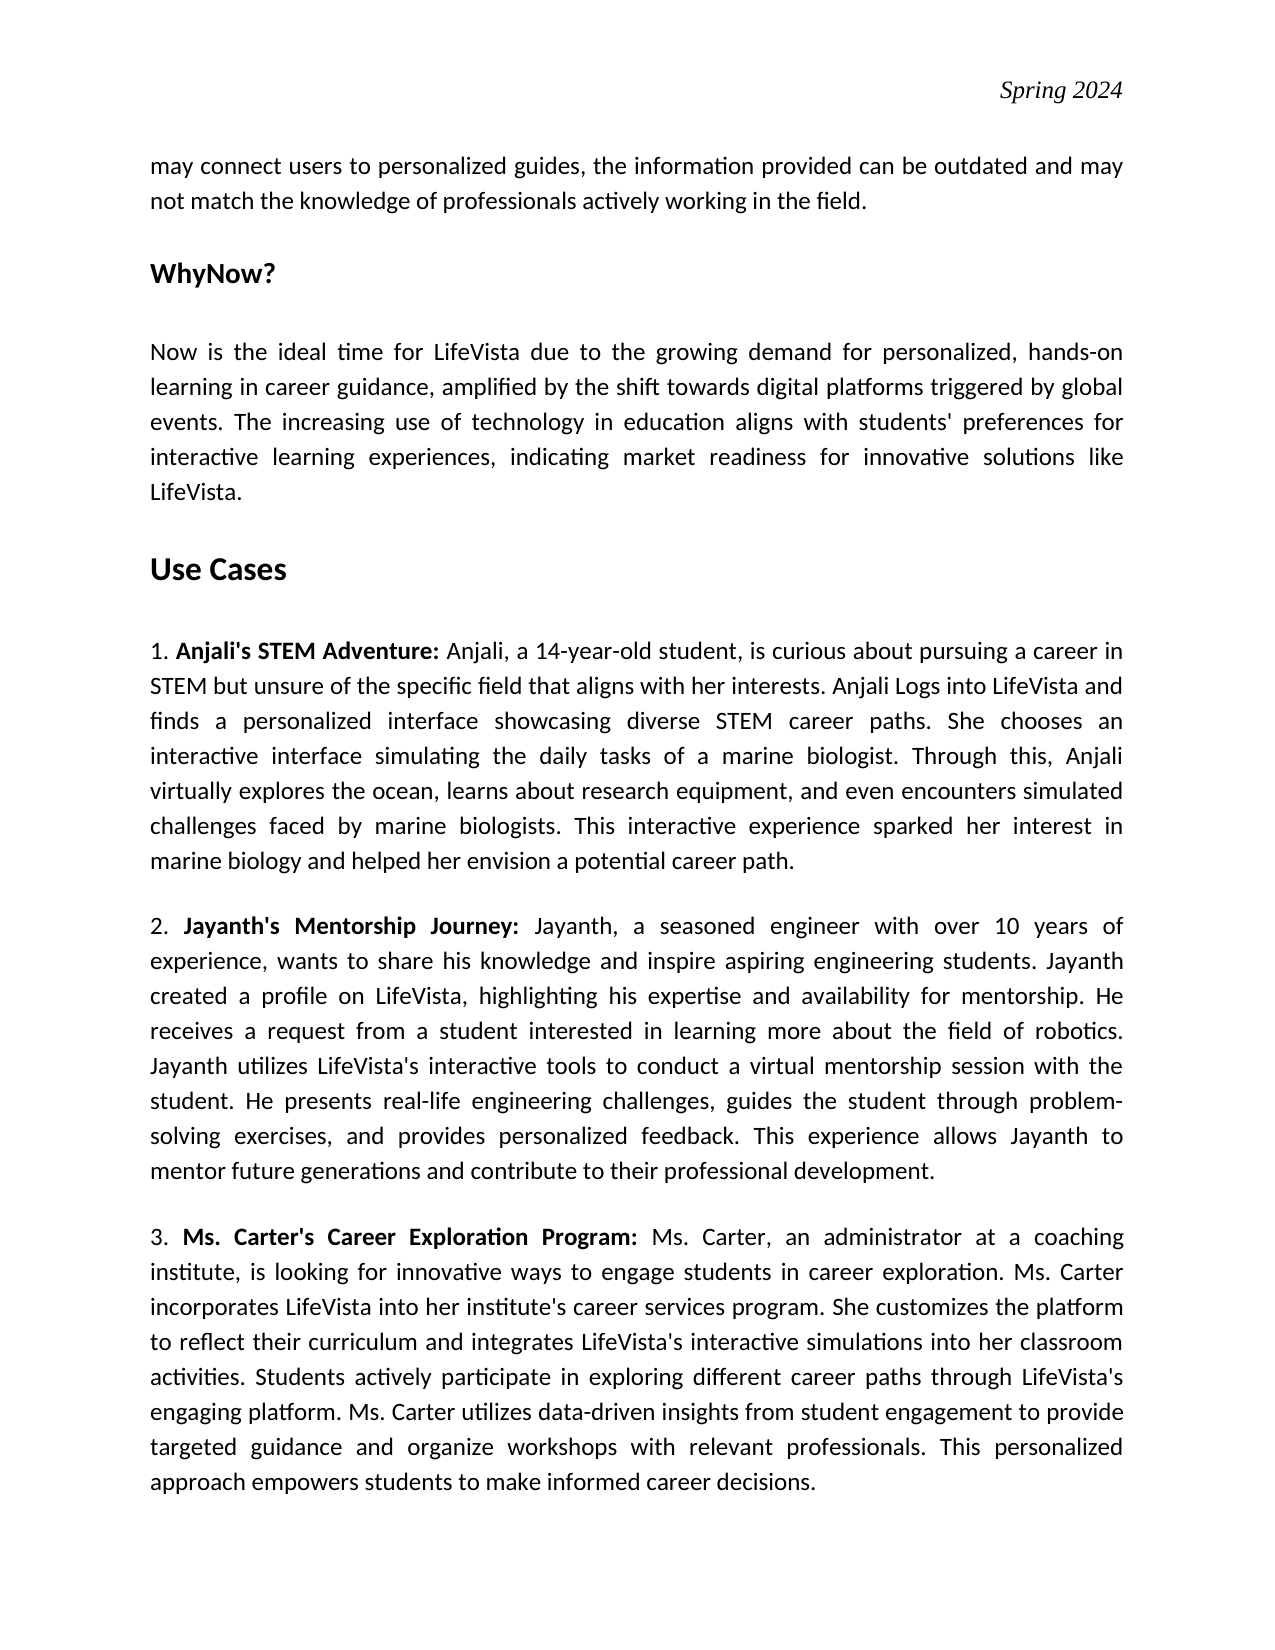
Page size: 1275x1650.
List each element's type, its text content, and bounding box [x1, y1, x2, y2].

text Now is the ideal time for LifeVista due to the growing demand for personalized, hands-on learning in career guidance, amplified by the shift towards digital platforms triggered by global events. The increasing use of technology in education aligns with students' preferences for interactive learning experiences, indicating market readiness for innovative solutions like LifeVista. Use Cases [150, 296, 1125, 588]
text 1. Anjali's STEM Adventure: Anjali, a 14-year-old student, is curious about pursuing a career in STEM but unsure of the specific field that aligns with her interests. Anjali Logs into LifeVista and finds a personalized interface showcasing diverse STEM career paths. She chooses an interactive interface simulating the daily tasks of a marine biologist. Through this, Anjali virtually explores the ocean, learns about research equipment, and even encounters simulated challenges faced by marine biologists. This interactive experience sparked her interest in marine biology and helped her envision a potential career path. [150, 635, 1125, 876]
text 2. Jayanth's Mentorship Journey: Jayanth, a seasoned engineer with over 10 years of experience, wants to share his knowledge and inspire aspiring engineering students. Jayanth created a profile on LifeVista, highlighting his expertise and availability for mentorship. He receives a request from a student interested in learning more about the field of robotics. Jayanth utilizes LifeVista's interactive tools to conduct a virtual mentorship session with the student. He presents real-life engineering challenges, guides the student through problem-solving exercises, and provides personalized feedback. This experience allows Jayanth to mentor future generations and contribute to their professional development. [150, 911, 1125, 1186]
text 3. Ms. Carter's Career Exploration Program: Ms. Carter, an administrator at a coaching institute, is looking for innovative ways to engage students in career exploration. Ms. Carter incorporates LifeVista into her institute's career services program. She customizes the platform to reflect their curriculum and integrates LifeVista's interactive simulations into her classroom activities. Students actively participate in exploring different career paths through LifeVista's engaging platform. Ms. Carter utilizes data-driven insights from student engagement to provide targeted guidance and organize workshops with relevant professionals. This personalized approach empowers students to make informed career decisions. [150, 1221, 1125, 1496]
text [150, 150, 1125, 216]
text WhyNow? [150, 255, 1125, 291]
